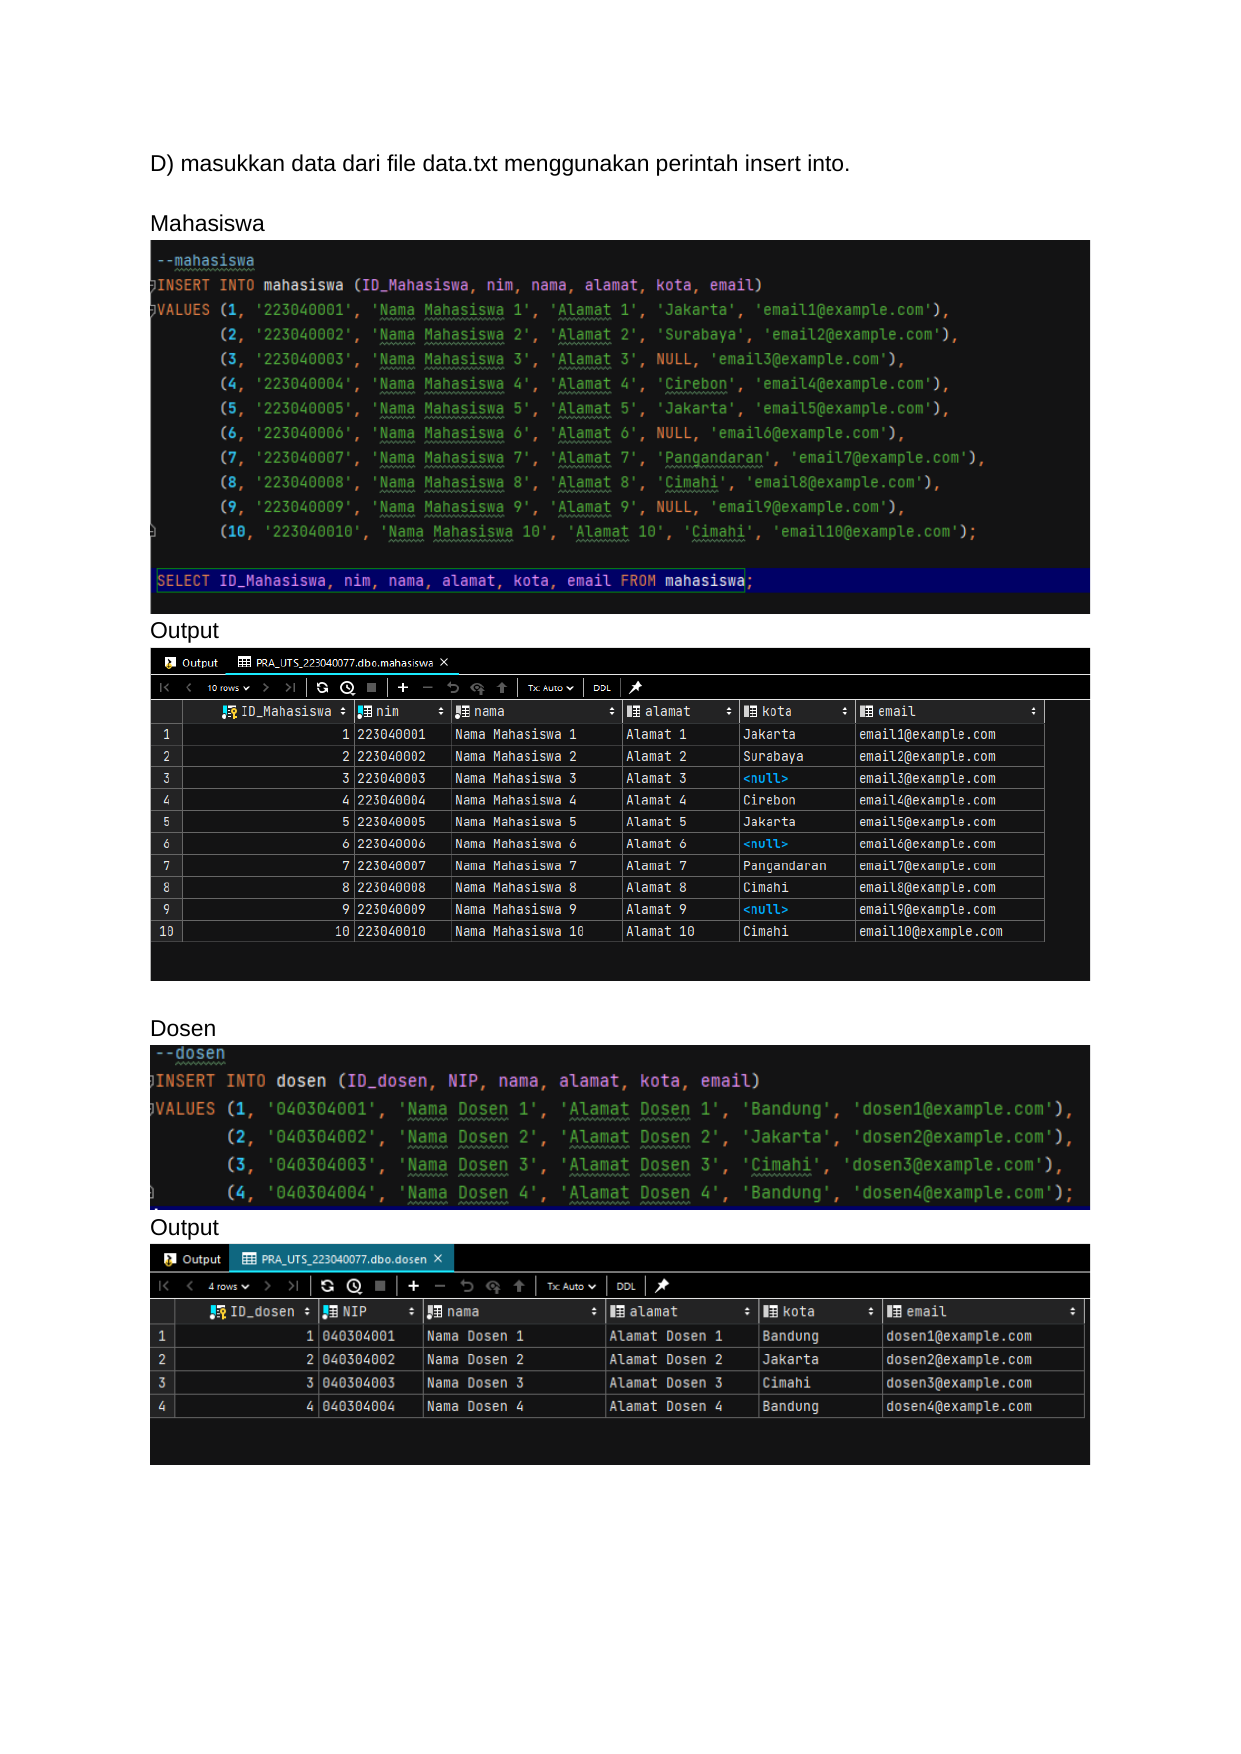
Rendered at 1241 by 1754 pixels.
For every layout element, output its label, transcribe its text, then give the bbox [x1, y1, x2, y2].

picture [150, 1045, 1091, 1210]
picture [150, 647, 1091, 981]
text Dosen [150, 1015, 1090, 1041]
text Output [150, 1214, 1090, 1240]
picture [150, 1243, 1091, 1465]
text Output [150, 617, 1090, 644]
text D) masukkan data dari file data.txt menggunakan perintah insert into. [150, 150, 1090, 176]
text Mahasiswa [150, 210, 1090, 237]
picture [150, 240, 1091, 614]
